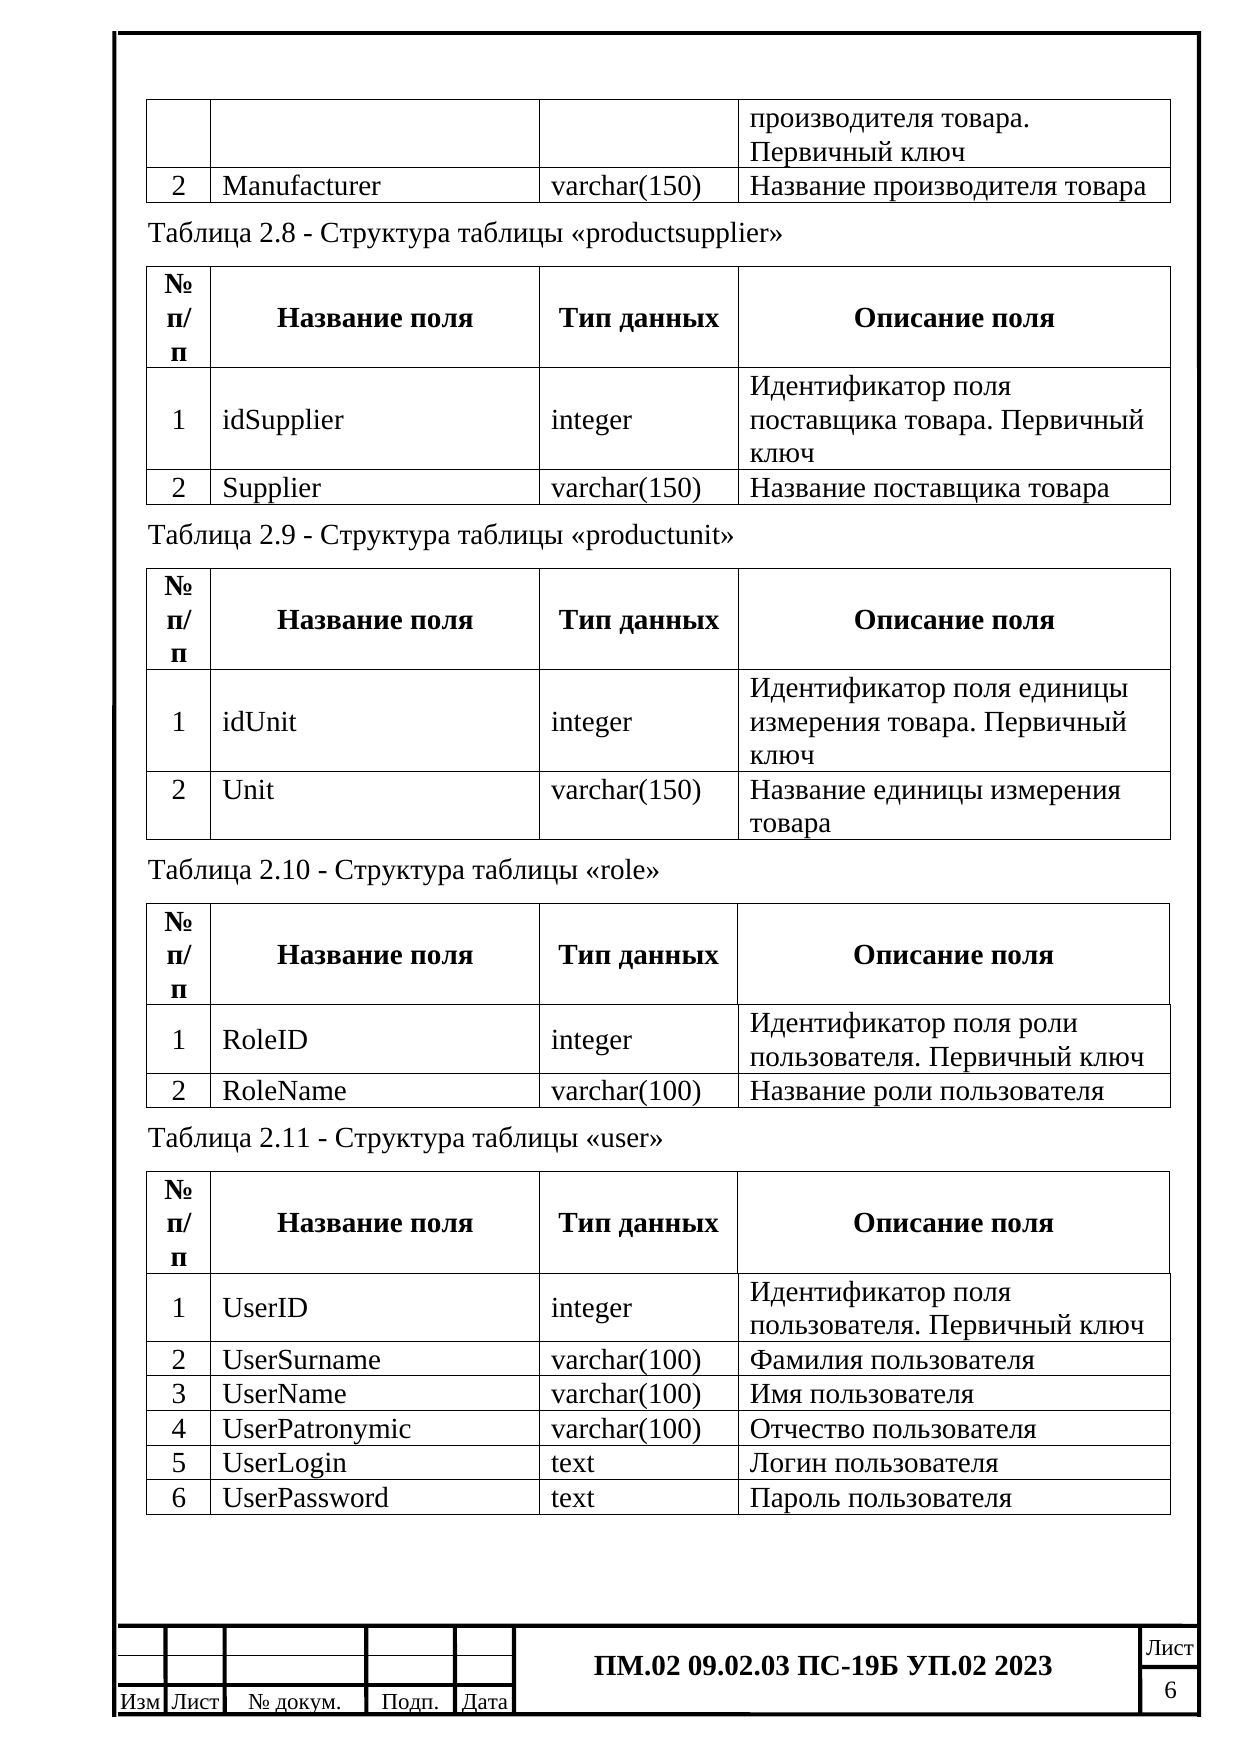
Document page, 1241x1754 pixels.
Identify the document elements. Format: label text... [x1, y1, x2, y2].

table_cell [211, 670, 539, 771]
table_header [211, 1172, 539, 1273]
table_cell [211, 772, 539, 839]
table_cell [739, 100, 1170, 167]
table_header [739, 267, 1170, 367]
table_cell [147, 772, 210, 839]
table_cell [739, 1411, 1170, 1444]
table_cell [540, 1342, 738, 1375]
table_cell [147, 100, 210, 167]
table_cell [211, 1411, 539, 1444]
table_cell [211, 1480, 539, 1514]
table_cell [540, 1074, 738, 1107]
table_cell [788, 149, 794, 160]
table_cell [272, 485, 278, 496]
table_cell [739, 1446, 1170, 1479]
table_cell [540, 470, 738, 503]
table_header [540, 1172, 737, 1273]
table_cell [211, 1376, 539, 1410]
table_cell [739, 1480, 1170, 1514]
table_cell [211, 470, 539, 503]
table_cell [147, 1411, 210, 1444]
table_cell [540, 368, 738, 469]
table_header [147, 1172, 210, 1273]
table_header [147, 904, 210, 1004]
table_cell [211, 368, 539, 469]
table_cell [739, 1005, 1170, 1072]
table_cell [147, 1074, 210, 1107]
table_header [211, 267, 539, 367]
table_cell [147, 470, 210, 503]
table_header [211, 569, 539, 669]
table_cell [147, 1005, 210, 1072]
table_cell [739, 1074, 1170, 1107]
text Таблица 2.9 - Структура таблицы «productunit» [148, 517, 1169, 551]
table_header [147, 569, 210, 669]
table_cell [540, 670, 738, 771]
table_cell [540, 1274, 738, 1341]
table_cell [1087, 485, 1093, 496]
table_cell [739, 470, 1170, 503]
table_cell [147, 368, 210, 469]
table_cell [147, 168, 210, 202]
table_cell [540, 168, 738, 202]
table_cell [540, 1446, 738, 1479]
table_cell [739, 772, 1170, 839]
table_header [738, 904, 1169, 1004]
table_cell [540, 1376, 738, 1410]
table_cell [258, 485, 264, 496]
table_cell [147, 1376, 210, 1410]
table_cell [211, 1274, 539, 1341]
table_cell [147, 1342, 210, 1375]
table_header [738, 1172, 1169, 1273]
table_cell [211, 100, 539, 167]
text Таблица 2.10 - Структура таблицы «role» [148, 852, 1169, 886]
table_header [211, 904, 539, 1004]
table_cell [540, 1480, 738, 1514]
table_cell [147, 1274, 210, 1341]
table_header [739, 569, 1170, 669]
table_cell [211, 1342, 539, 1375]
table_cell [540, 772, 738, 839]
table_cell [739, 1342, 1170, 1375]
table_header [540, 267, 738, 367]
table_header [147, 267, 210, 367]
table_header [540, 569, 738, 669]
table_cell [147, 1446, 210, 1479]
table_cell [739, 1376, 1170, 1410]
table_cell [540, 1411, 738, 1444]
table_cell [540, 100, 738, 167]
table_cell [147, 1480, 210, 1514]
text Таблица 2.8 - Структура таблицы «productsupplier» [148, 215, 1169, 249]
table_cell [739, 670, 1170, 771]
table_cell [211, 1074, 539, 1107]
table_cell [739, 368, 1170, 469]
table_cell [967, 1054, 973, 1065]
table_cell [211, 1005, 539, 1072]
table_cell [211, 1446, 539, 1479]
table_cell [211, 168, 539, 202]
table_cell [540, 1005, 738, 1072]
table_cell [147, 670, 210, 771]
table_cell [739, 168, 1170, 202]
text Таблица 2.11 - Структура таблицы «user» [148, 1121, 1169, 1154]
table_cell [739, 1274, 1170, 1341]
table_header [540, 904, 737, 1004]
